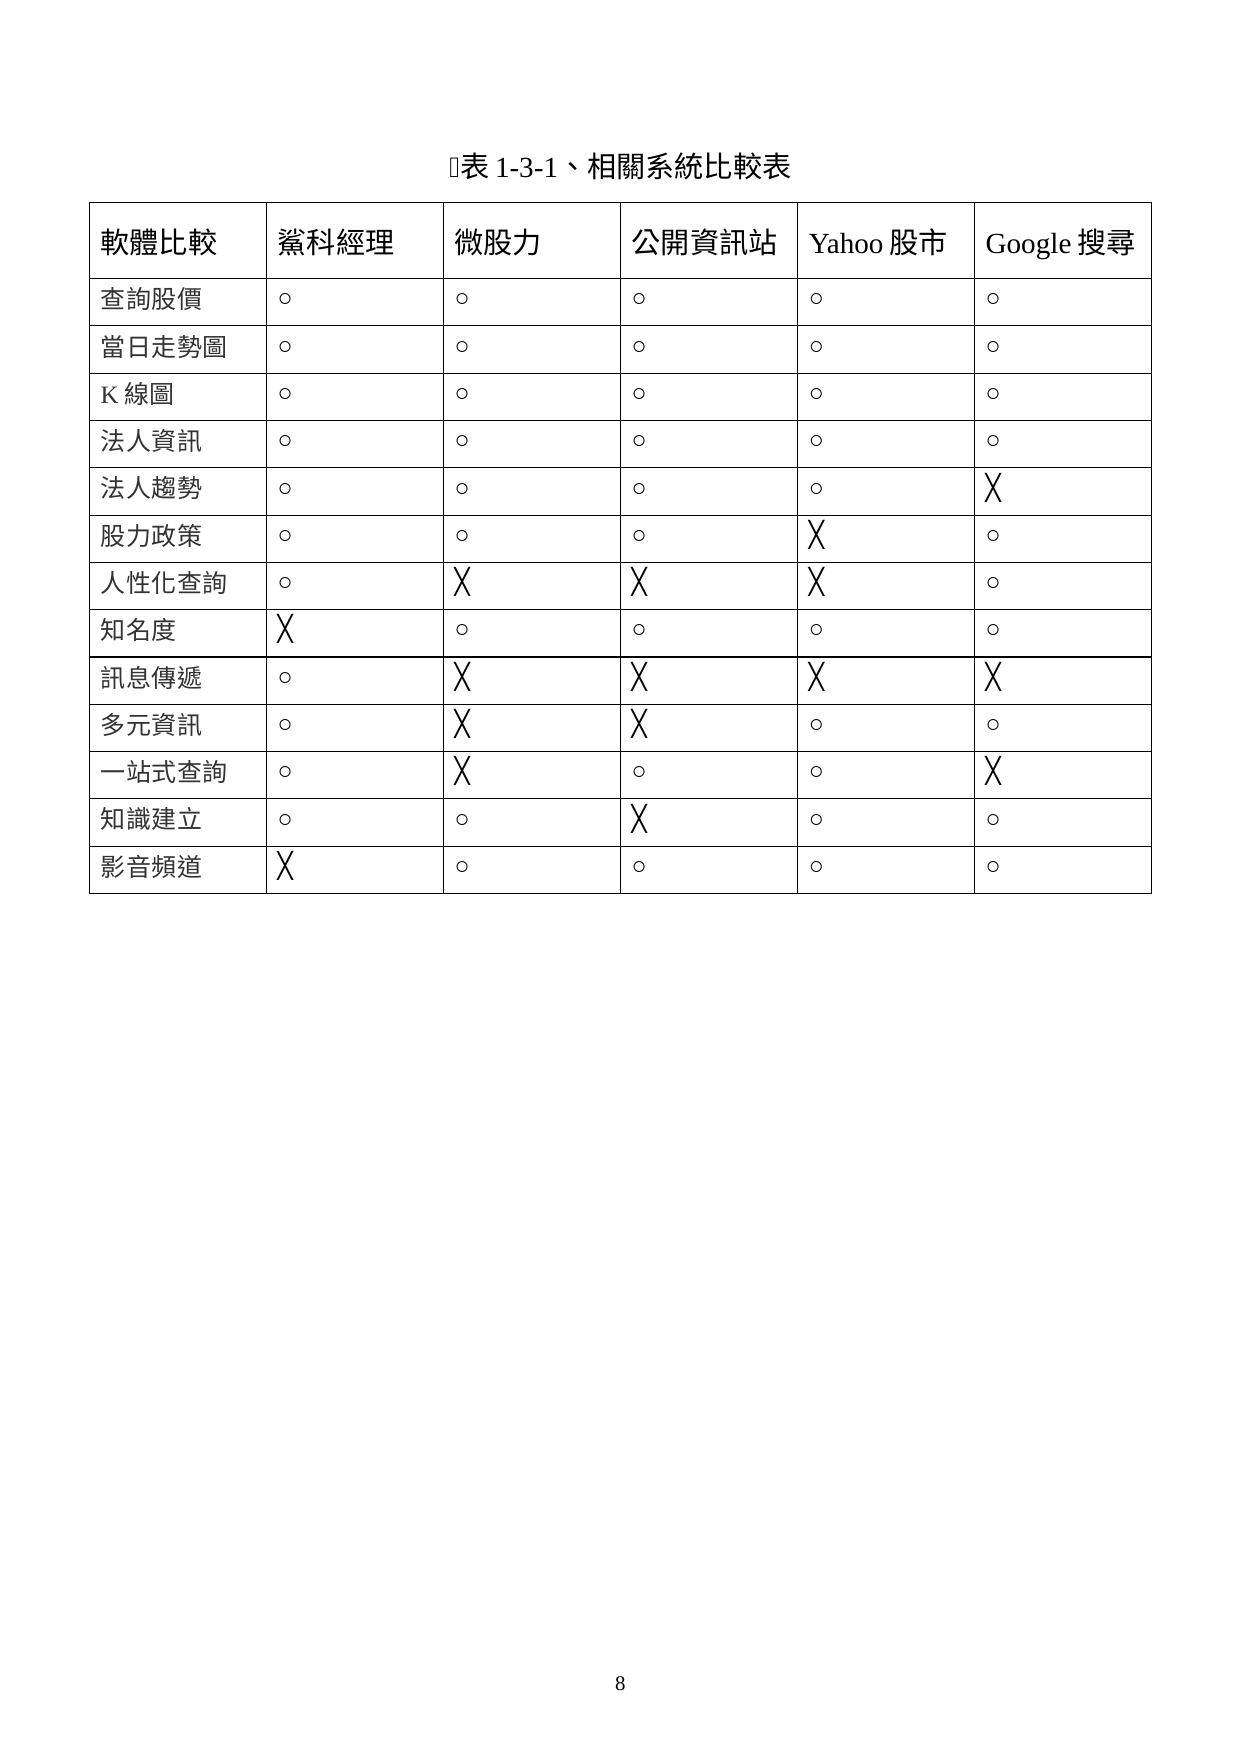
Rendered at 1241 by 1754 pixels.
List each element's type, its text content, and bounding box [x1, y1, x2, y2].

table_cell ╳ [444, 658, 620, 704]
table_header 微股力 [444, 203, 620, 278]
table_cell ○ [621, 752, 797, 798]
table_header Google搜尋 [975, 203, 1151, 278]
table_cell ○ [621, 468, 797, 514]
table_cell ○ [975, 279, 1151, 325]
table_cell ○ [267, 563, 443, 609]
table_cell ○ [975, 516, 1151, 562]
table_cell ○ [975, 326, 1151, 373]
table_cell ○ [798, 374, 974, 420]
table_cell ○ [798, 421, 974, 467]
table_cell ○ [444, 610, 620, 656]
table_cell ○ [798, 752, 974, 798]
table_cell ○ [444, 279, 620, 325]
table_cell K線圖 [90, 374, 266, 420]
table_cell ╳ [267, 847, 443, 893]
table_cell 當日走勢圖 [90, 326, 266, 373]
table_header Yahoo股市 [798, 203, 974, 278]
table_cell ○ [267, 658, 443, 704]
table_cell ╳ [267, 610, 443, 656]
table_cell ○ [798, 847, 974, 893]
table_cell ○ [267, 705, 443, 751]
table_cell ╳ [798, 516, 974, 562]
table_cell ╳ [444, 563, 620, 609]
table_cell ╳ [444, 705, 620, 751]
table_cell ○ [267, 752, 443, 798]
table_cell 一站式查詢 [90, 752, 266, 798]
table_cell ○ [798, 279, 974, 325]
table_cell ╳ [621, 705, 797, 751]
table_cell 多元資訊 [90, 705, 266, 751]
table_cell ○ [267, 468, 443, 514]
table_cell 人性化查詢 [90, 563, 266, 609]
table_cell 法人趨勢 [90, 468, 266, 514]
table_cell ○ [798, 705, 974, 751]
table_cell 股力政策 [90, 516, 266, 562]
table_cell ○ [621, 610, 797, 656]
table_cell ╳ [621, 658, 797, 704]
table_cell ○ [444, 799, 620, 846]
table_cell ○ [621, 847, 797, 893]
table_cell ╳ [975, 658, 1151, 704]
table_cell ○ [267, 516, 443, 562]
table_cell ○ [621, 279, 797, 325]
table_cell ○ [975, 374, 1151, 420]
table_cell ╳ [798, 658, 974, 704]
table_cell ○ [267, 421, 443, 467]
table_cell ○ [267, 799, 443, 846]
table_cell ○ [267, 326, 443, 373]
table_cell ╳ [975, 468, 1151, 514]
table_cell ╳ [621, 563, 797, 609]
table_cell 知名度 [90, 610, 266, 656]
table_cell ╳ [621, 799, 797, 846]
table_cell 查詢股價 [90, 279, 266, 325]
table_header 軟體比較 [90, 203, 266, 278]
table_header 公開資訊站 [621, 203, 797, 278]
table_cell ○ [798, 468, 974, 514]
table_cell ╳ [798, 563, 974, 609]
table_cell 影音頻道 [90, 847, 266, 893]
table_cell 訊息傳遞 [90, 658, 266, 704]
table_cell ○ [975, 847, 1151, 893]
table_cell ○ [798, 799, 974, 846]
table_cell ╳ [444, 752, 620, 798]
table_cell ○ [267, 279, 443, 325]
table_cell ○ [444, 374, 620, 420]
table_cell ○ [444, 847, 620, 893]
table_cell ○ [621, 374, 797, 420]
table_cell ○ [444, 326, 620, 373]
table_cell ○ [621, 421, 797, 467]
text 表1-3-1、相關系統比較表 [89, 127, 1152, 202]
table_cell 知識建立 [90, 799, 266, 846]
table_cell ○ [975, 705, 1151, 751]
table_cell ○ [621, 516, 797, 562]
table_cell ○ [444, 421, 620, 467]
table_cell ○ [975, 563, 1151, 609]
table_cell ○ [444, 468, 620, 514]
table_cell ○ [975, 799, 1151, 846]
table_cell ○ [267, 374, 443, 420]
table_cell 法人資訊 [90, 421, 266, 467]
table_cell ○ [798, 326, 974, 373]
table_header 鯊科經理 [267, 203, 443, 278]
table_cell ○ [798, 610, 974, 656]
table_cell ○ [444, 516, 620, 562]
table_cell ○ [975, 421, 1151, 467]
table_cell ○ [975, 610, 1151, 656]
table_cell ╳ [975, 752, 1151, 798]
table_cell ○ [621, 326, 797, 373]
